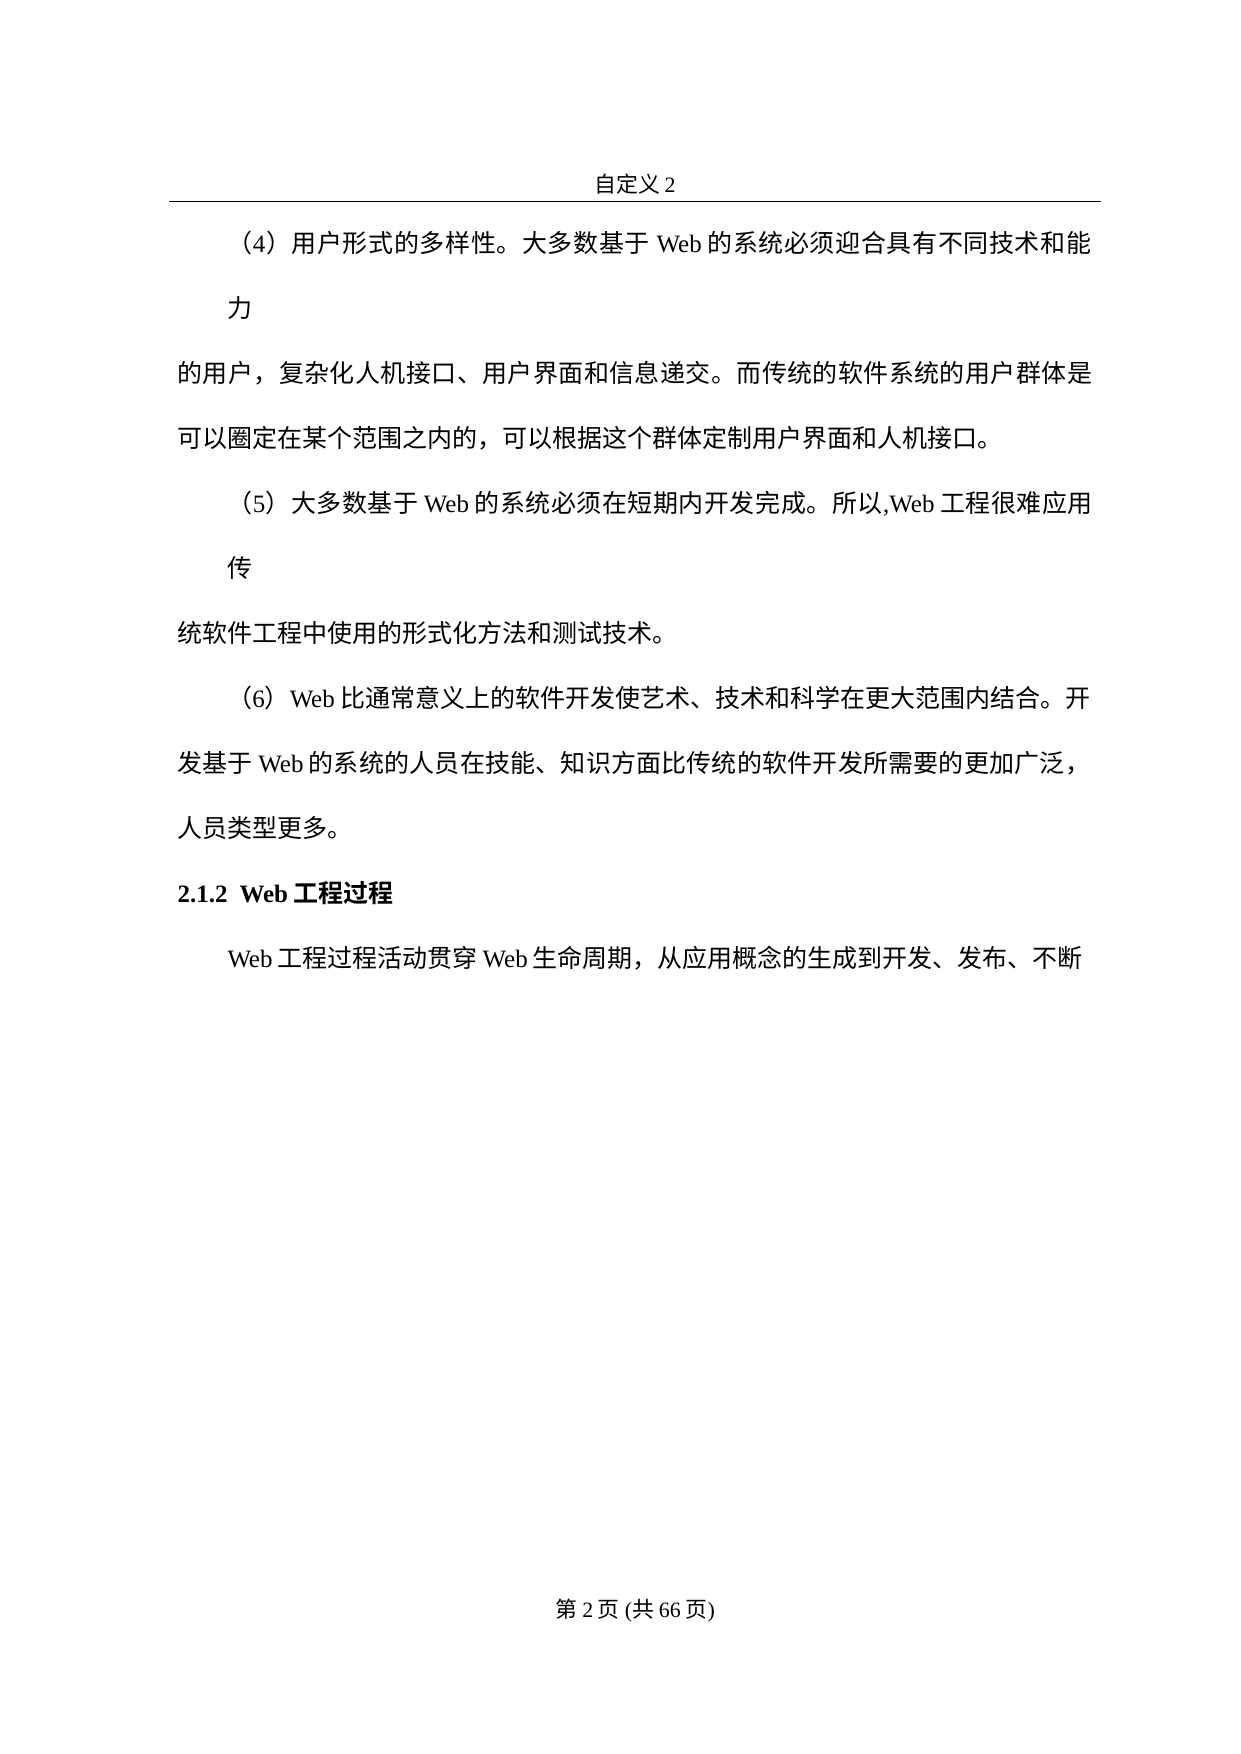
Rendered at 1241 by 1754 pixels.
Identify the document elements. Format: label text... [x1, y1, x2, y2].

text Web工程过程活动贯穿Web生命周期，从应用概念的生成到开发、发布、不断 [177, 924, 1092, 989]
text （4）用户形式的多样性。大多数基于Web的系统必须迎合具有不同技术和能力 [227, 209, 1092, 339]
text 发基于Web的系统的人员在技能、知识方面比传统的软件开发所需要的更加广泛，人员类型更多。 [177, 729, 1092, 859]
text 的用户，复杂化人机接口、用户界面和信息递交。而传统的软件系统的用户群体是可以圈定在某个范围之内的，可以根据这个群体定制用户界面和人机接口。 [177, 339, 1092, 469]
text （6）Web比通常意义上的软件开发使艺术、技术和科学在更大范围内结合。开 [227, 664, 1092, 729]
text （5）大多数基于Web的系统必须在短期内开发完成。所以,Web工程很难应用传 [227, 469, 1092, 599]
text 统软件工程中使用的形式化方法和测试技术。 [177, 599, 1092, 664]
text 2.1.2 Web工程过程 [177, 859, 1092, 924]
